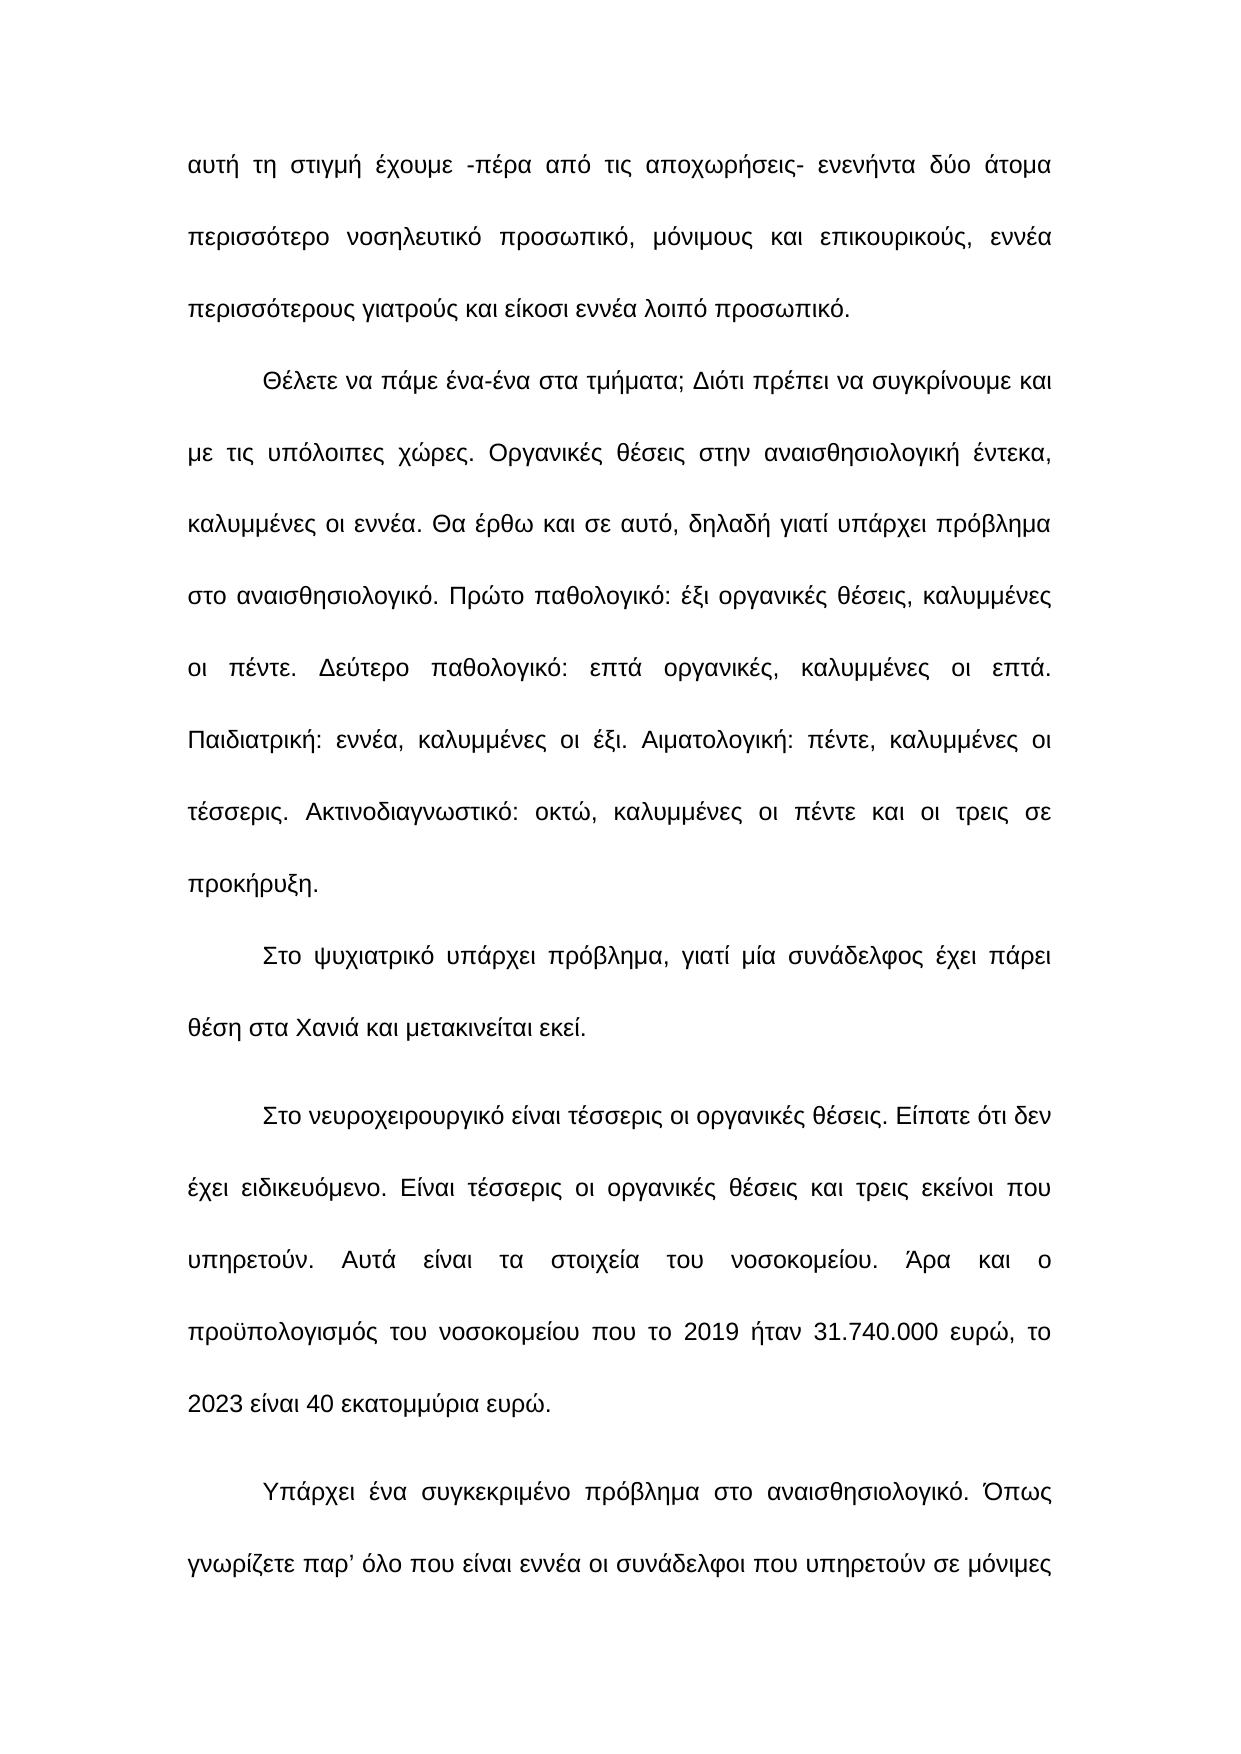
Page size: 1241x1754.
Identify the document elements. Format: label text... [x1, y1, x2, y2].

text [187, 1477, 1053, 1578]
text Στο ψυχιατρικό υπάρχει πρόβλημα, γιατί μία συνάδελφος έχει πάρει θέση στα Χανιά και μετακινείται εκεί. [187, 941, 1053, 1041]
text Θέλετε να πάμε ένα-ένα στα τμήματα; Διότι πρέπει να συγκρίνουμε και με τις υπόλοιπες χώρες. Οργανικές θέσεις στην αναισθησιολογική έντεκα, καλυμμένες οι εννέα. Θα έρθω και σε αυτό, δηλαδή γιατί υπάρχει πρόβλημα στο αναισθησιολογικό. Πρώτο παθολογικό: έξι οργανικές θέσεις, καλυμμένες οι πέντε. Δεύτερο παθολογικό: επτά οργανικές, καλυμμένες οι επτά. Παιδιατρική: εννέα, καλυμμένες οι έξι. Αιματολογική: πέντε, καλυμμένες οι τέσσερις. Ακτινοδιαγνωστικό: οκτώ, καλυμμένες οι πέντε και οι τρεις σε προκήρυξη. [187, 366, 1053, 897]
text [187, 150, 1053, 322]
text Στο νευροχειρουργικό είναι τέσσερις οι οργανικές θέσεις. Είπατε ότι δεν έχει ειδικευόμενο. Είναι τέσσερις οι οργανικές θέσεις και τρεις εκείνοι που υπηρετούν. Αυτά είναι τα στοιχεία του νοσοκομείου. Άρα και ο προϋπολογισμός του νοσοκομείου που το 2019 ήταν 31.740.000 ευρώ, το 2023 είναι 40 εκατομμύρια ευρώ. [187, 1101, 1053, 1417]
